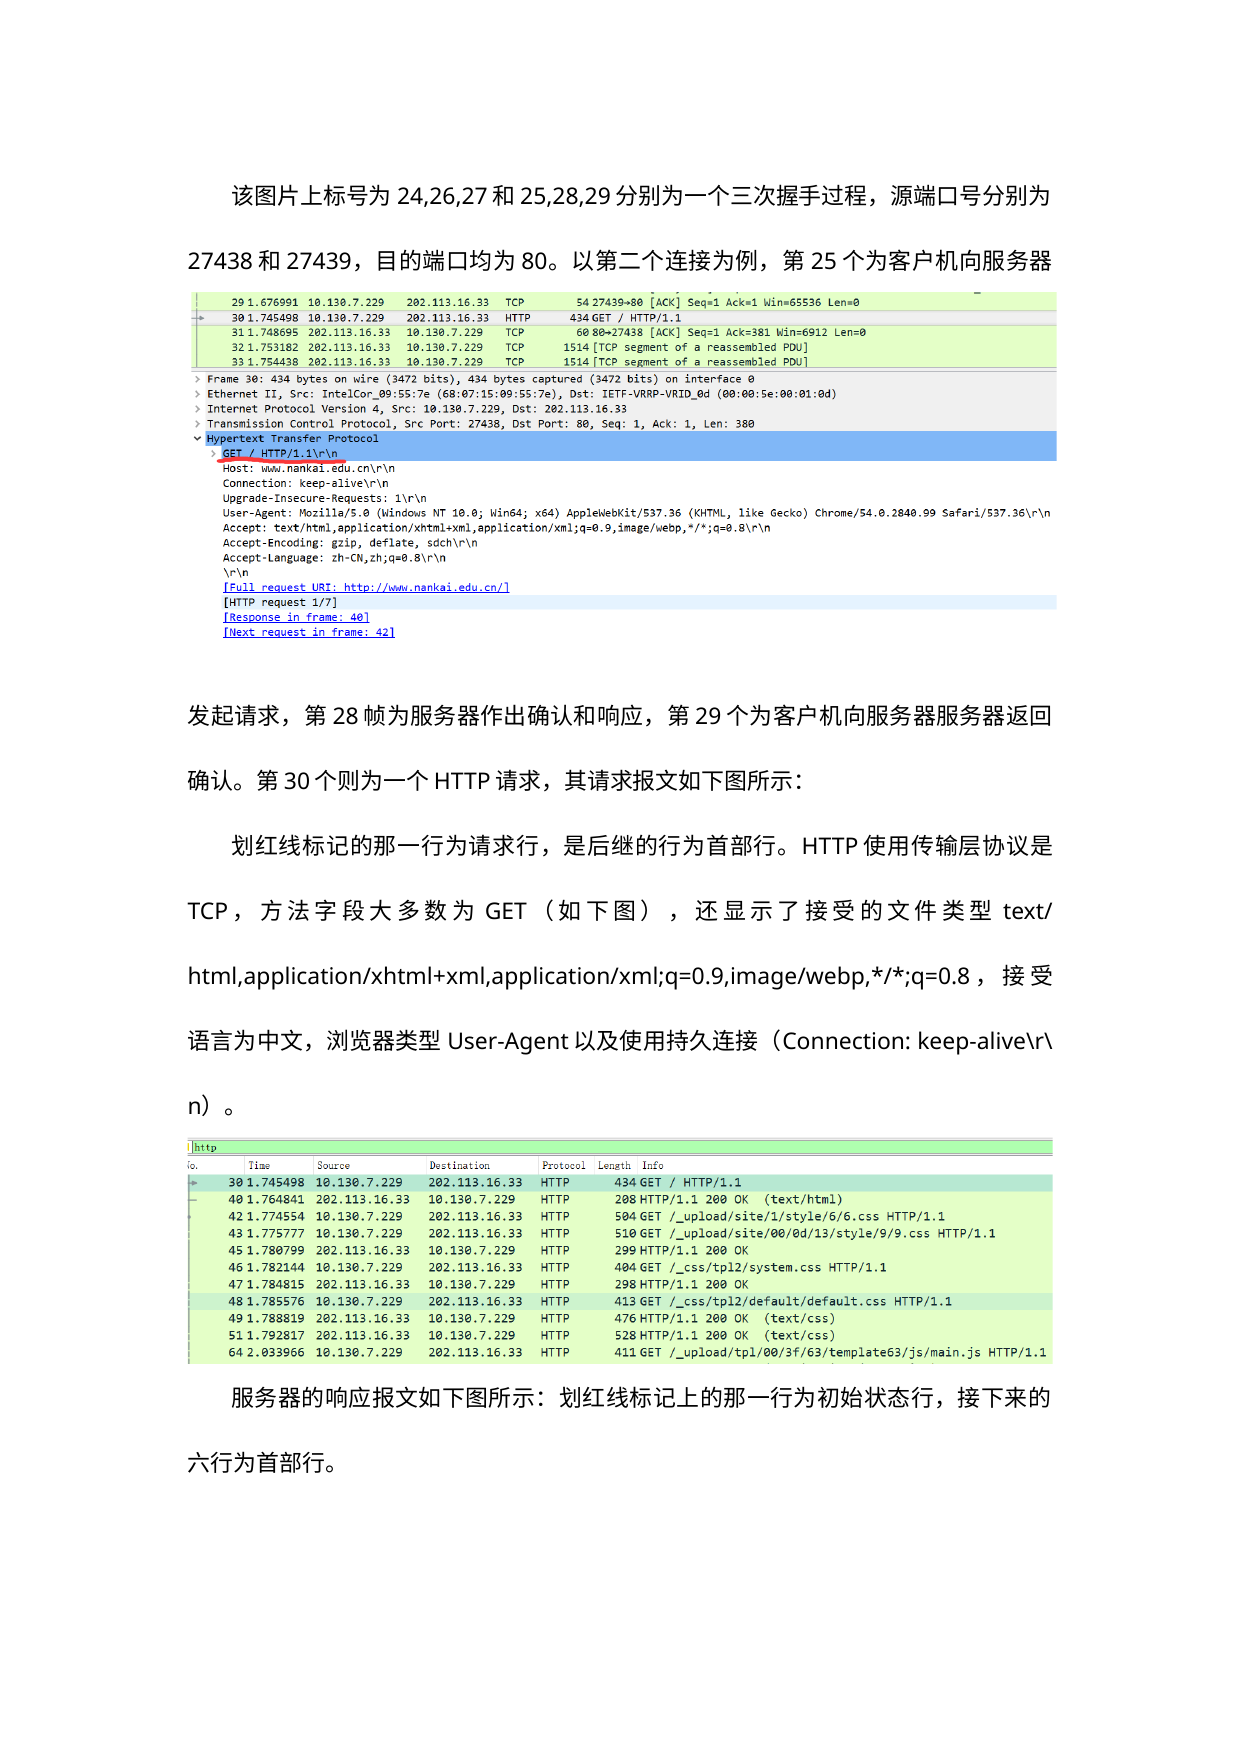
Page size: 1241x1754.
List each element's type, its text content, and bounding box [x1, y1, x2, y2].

picture [191, 292, 1057, 652]
text 划红线标记的那一行为请求行，是后继的行为首部行。HTTP使用传输层协议是TCP，方法字段大多数为GET（如下图），还显示了接受的文件类型text/html,application/xhtml+xml,application/xml;q=0.9,image/webp,*/*;q=0.8，接受语言为中文，浏览器类型User-Agent以及使用持久连接（Connection: keep-alive\r\n）。 [187, 812, 1053, 1137]
text 服务器的响应报文如下图所示：划红线标记上的那一行为初始状态行，接下来的六行为首部行。 [187, 1364, 1053, 1494]
picture [187, 1137, 1053, 1364]
